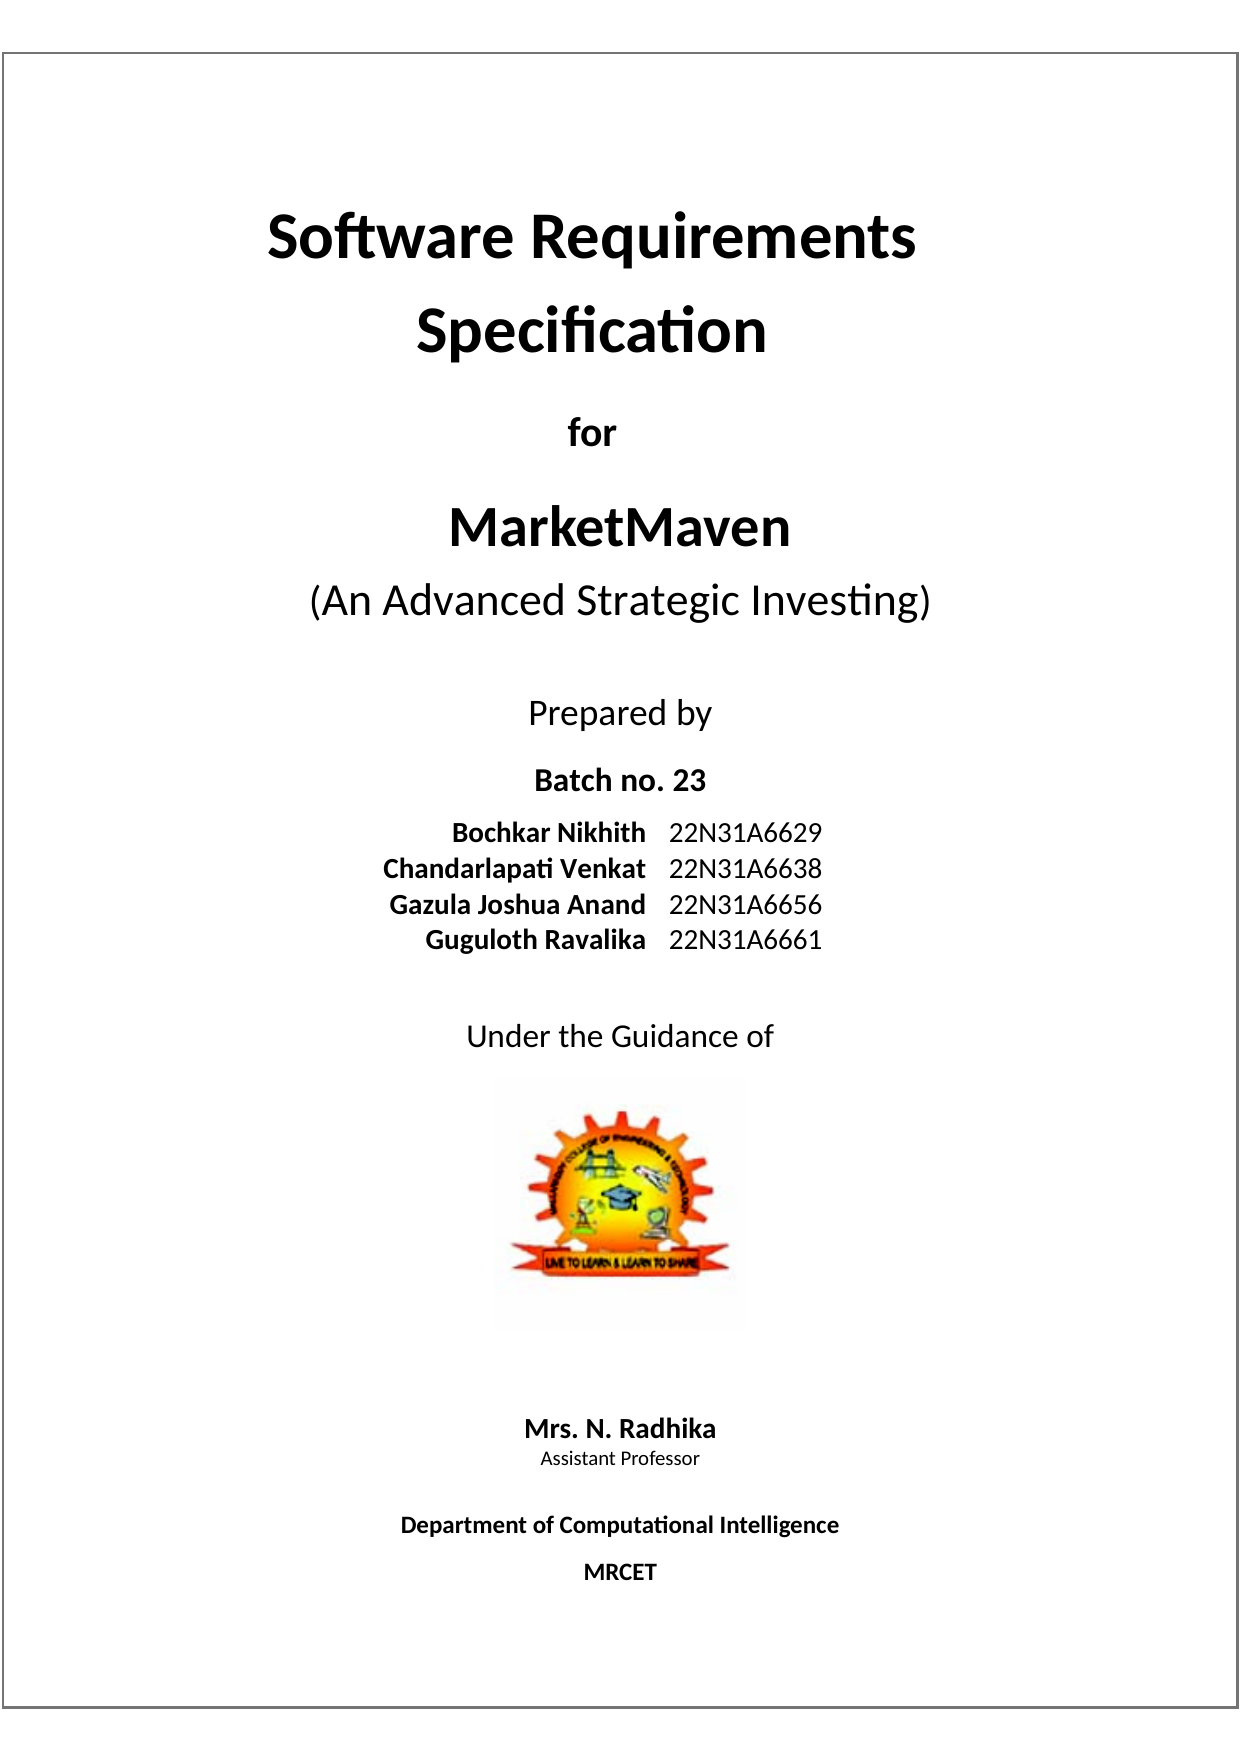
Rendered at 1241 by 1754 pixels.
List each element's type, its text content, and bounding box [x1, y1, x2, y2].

table_cell 22N31A6629 [657, 815, 896, 850]
table_cell 22N31A6638 [657, 850, 896, 886]
text Software Requirements [118, 194, 1066, 275]
text Under the Guidance of [118, 1016, 1122, 1056]
text (An Advanced Strategic Investing) [118, 571, 1122, 627]
text MRCET [118, 1557, 1122, 1587]
table_cell Gazula Joshua Anand [344, 886, 657, 921]
table_cell Guguloth Ravalika [344, 921, 657, 957]
picture [494, 1078, 746, 1331]
text for [118, 406, 1066, 457]
table_cell Bochkar Nikhith [344, 815, 657, 850]
text Specification [118, 287, 1066, 369]
table_cell Chandarlapati Venkat [344, 850, 657, 886]
text Department of Computational Intelligence [118, 1509, 1122, 1540]
text Prepared by [118, 689, 1122, 735]
table_header Batch no. 23 [344, 759, 896, 814]
text MarketMaven [118, 489, 1122, 561]
table_cell 22N31A6656 [657, 886, 896, 921]
text Mrs. N. Radhika [118, 1410, 1122, 1446]
table_cell 22N31A6661 [657, 921, 896, 957]
text Assistant Professor [118, 1446, 1122, 1471]
